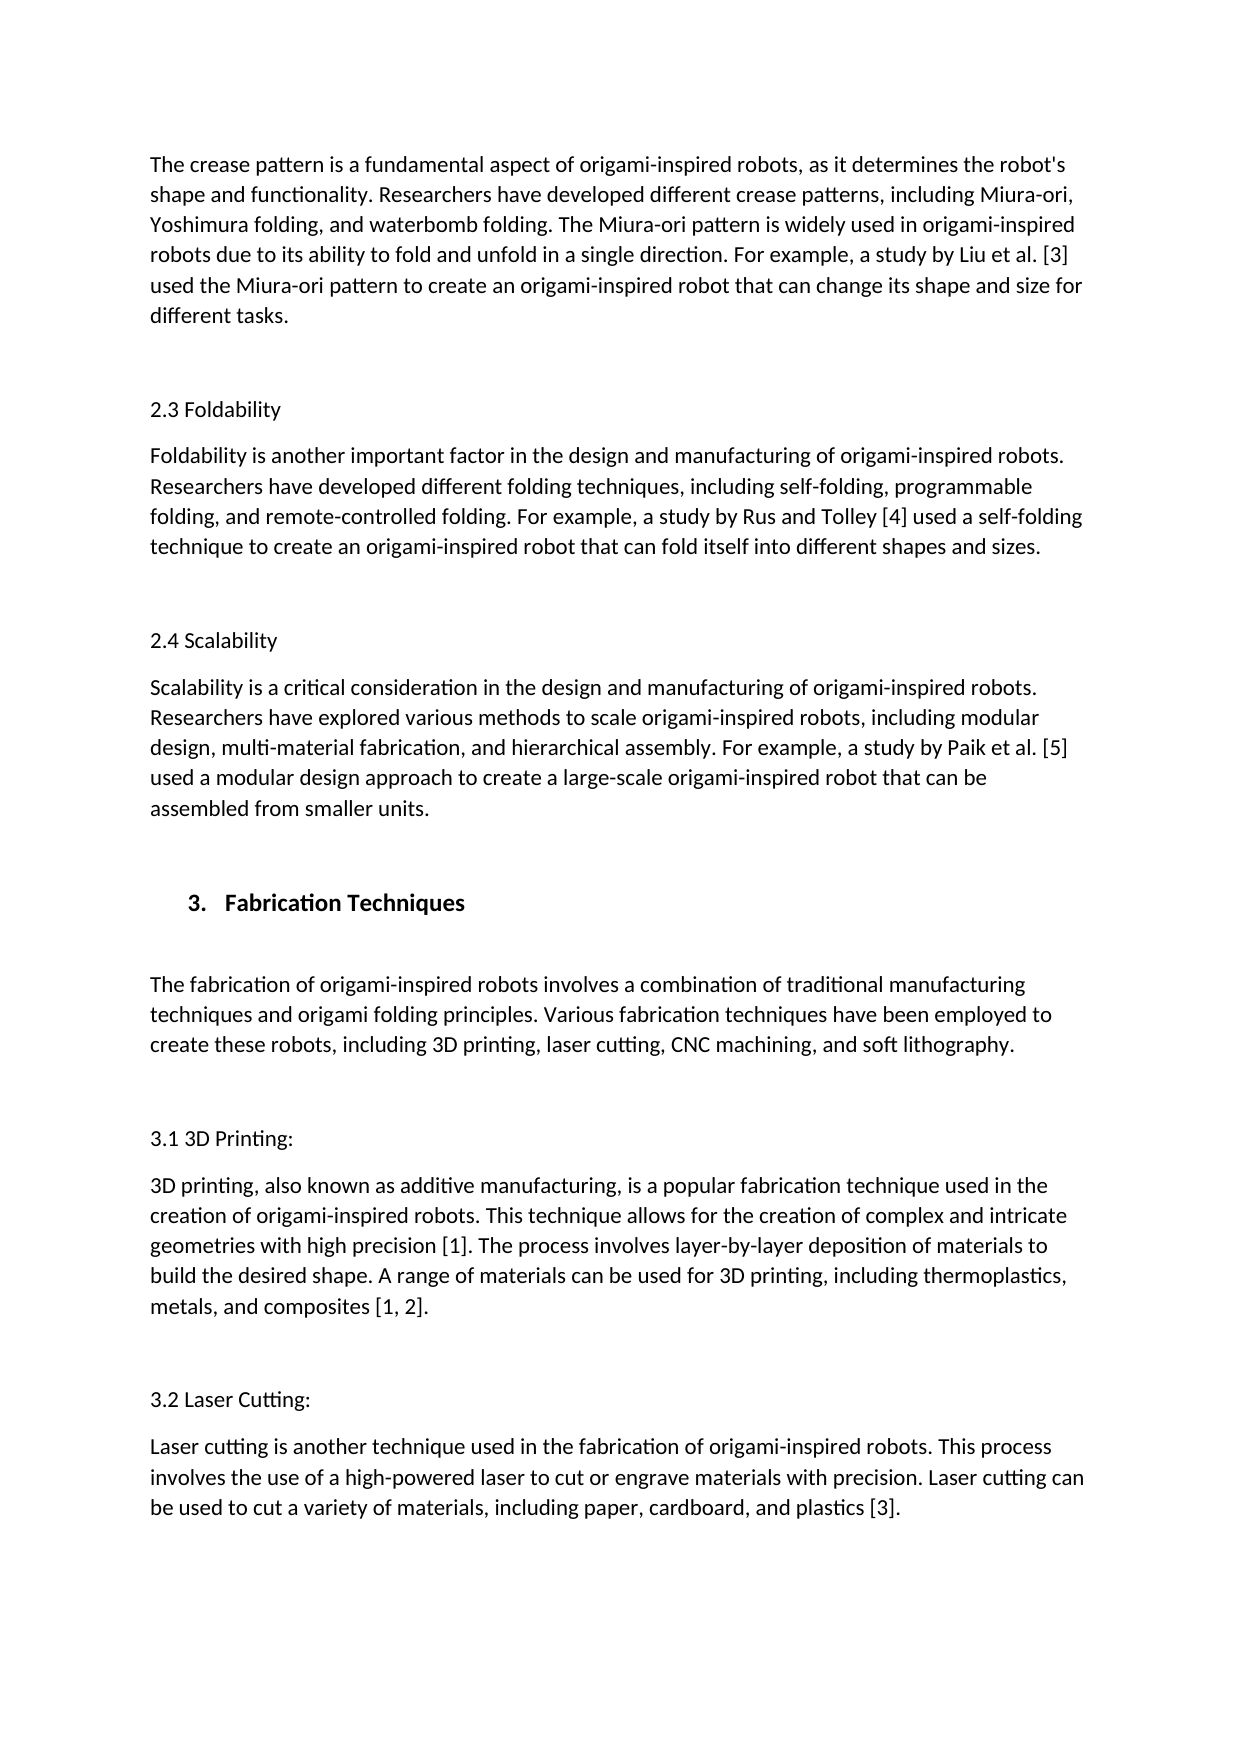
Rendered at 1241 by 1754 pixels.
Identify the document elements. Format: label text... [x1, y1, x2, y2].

text Laser cutting is another technique used in the fabrication of origami-inspired robots. This process involves the use of a high-powered laser to cut or engrave materials with precision. Laser cutting can be used to cut a variety of materials, including paper, cardboard, and plastics [3]. [150, 1432, 1090, 1521]
text Scalability is a critical consideration in the design and manufacturing of origami-inspired robots. Researchers have explored various methods to scale origami-inspired robots, including modular design, multi-material fabrication, and hierarchical assembly. For example, a study by Paik et al. [5] used a modular design approach to create a large-scale origami-inspired robot that can be assembled from smaller units. [150, 673, 1090, 822]
list Fabrication Techniques [187, 887, 1090, 918]
text 2.3 Foldability [150, 395, 1090, 423]
text 3D printing, also known as additive manufacturing, is a popular fabrication technique used in the creation of origami-inspired robots. This technique allows for the creation of complex and intricate geometries with high precision [1]. The process involves layer-by-layer deposition of materials to build the desired shape. A range of materials can be used for 3D printing, including thermoplastics, metals, and composites [1, 2]. [150, 1171, 1090, 1320]
text 3.1 3D Printing: [150, 1124, 1090, 1152]
text The fabrication of origami-inspired robots involves a combination of traditional manufacturing techniques and origami folding principles. Various fabrication techniques have been employed to create these robots, including 3D printing, laser cutting, CNC machining, and soft lithography. [150, 970, 1090, 1058]
text 2.4 Scalability [150, 626, 1090, 654]
text 3.2 Laser Cutting: [150, 1386, 1090, 1414]
text Foldability is another important factor in the design and manufacturing of origami-inspired robots. Researchers have developed different folding techniques, including self-folding, programmable folding, and remote-controlled folding. For example, a study by Rus and Tolley [4] used a self-folding technique to create an origami-inspired robot that can fold itself into different shapes and sizes. [150, 442, 1090, 560]
text The crease pattern is a fundamental aspect of origami-inspired robots, as it determines the robot's shape and functionality. Researchers have developed different crease patterns, including Miura-ori, Yoshimura folding, and waterbomb folding. The Miura-ori pattern is widely used in origami-inspired robots due to its ability to fold and unfold in a single direction. For example, a study by Liu et al. [3] used the Miura-ori pattern to create an origami-inspired robot that can change its shape and size for different tasks. [150, 150, 1090, 329]
